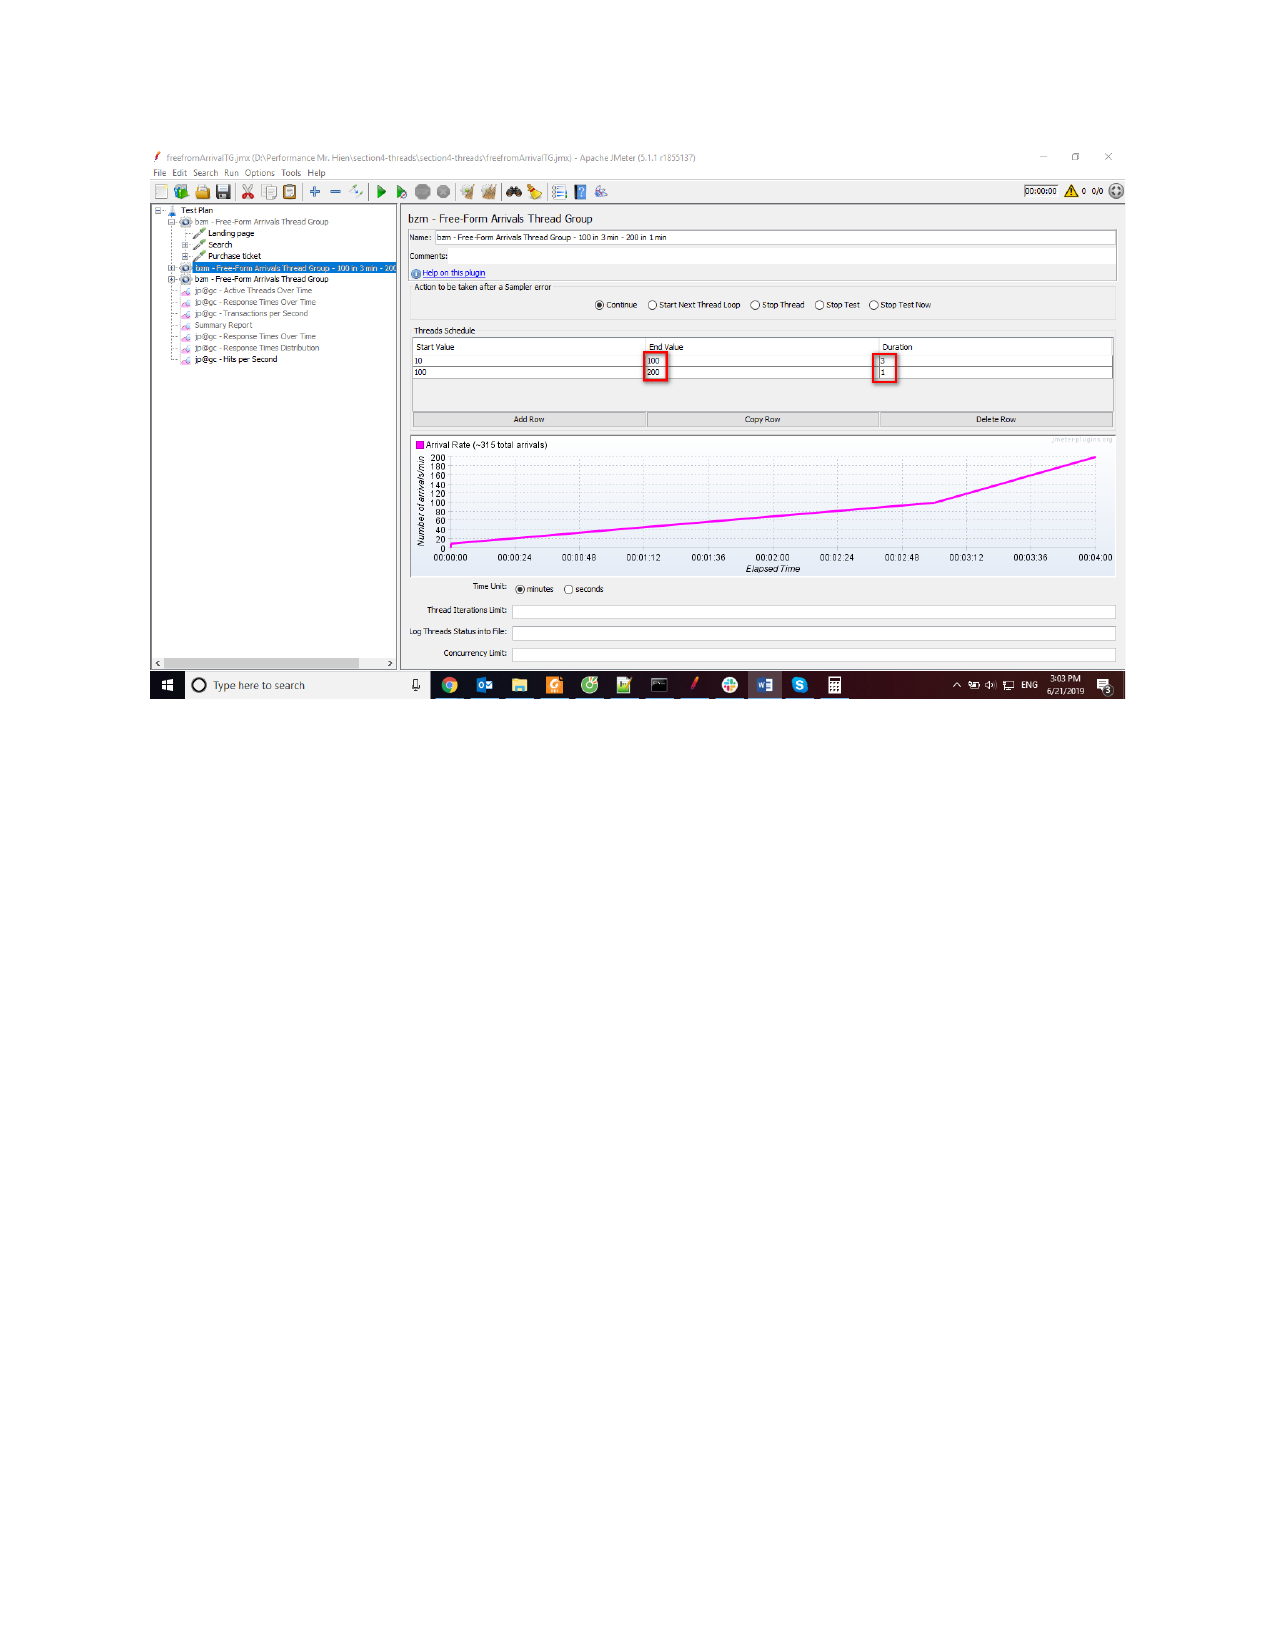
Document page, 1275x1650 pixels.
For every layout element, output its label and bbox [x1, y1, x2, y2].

picture [150, 150, 1125, 699]
